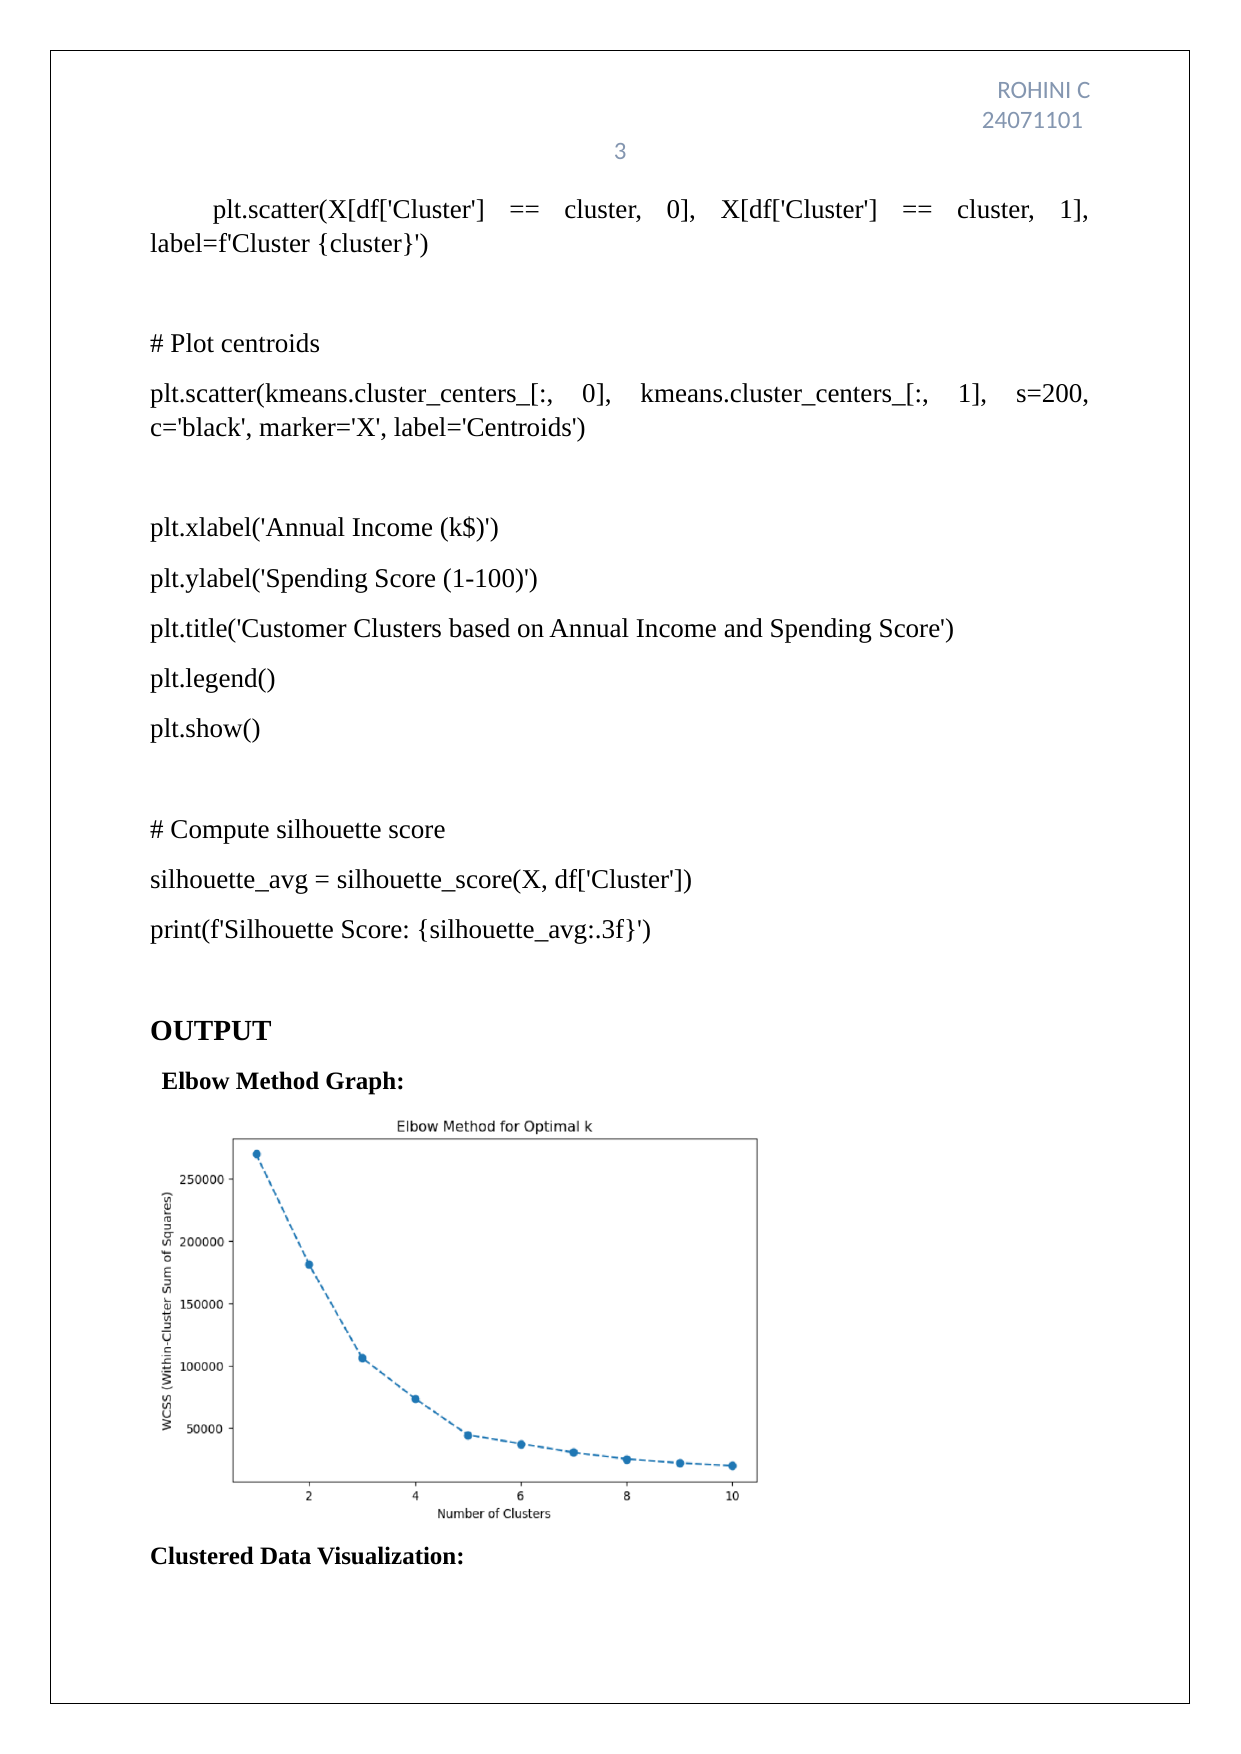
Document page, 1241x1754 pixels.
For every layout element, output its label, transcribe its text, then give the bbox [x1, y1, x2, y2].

text OUTPUT [150, 1013, 1090, 1047]
text plt.ylabel('Spending Score (1-100)') [150, 562, 1090, 593]
text print(f'Silhouette Score: {silhouette_avg:.3f}') [150, 913, 1090, 944]
picture [150, 1114, 766, 1522]
text silhouette_avg = silhouette_score(X, df['Cluster']) [150, 863, 1090, 894]
text # Compute silhouette score [150, 813, 1090, 844]
text plt.legend() [150, 662, 1090, 693]
text plt.xlabel('Annual Income (k$)') [150, 511, 1090, 543]
text plt.scatter(X[df['Cluster'] == cluster, 0], X[df['Cluster'] == cluster, 1], label=f'Cluster {cluster}') [150, 193, 1090, 258]
text Clustered Data Visualization: [150, 1541, 1090, 1569]
text plt.title('Customer Clusters based on Annual Income and Spending Score') [150, 612, 1090, 643]
text plt.scatter(kmeans.cluster_centers_[:, 0], kmeans.cluster_centers_[:, 1], s=200, c='black', marker='X', label='Centroids') [150, 377, 1090, 442]
text plt.show() [150, 712, 1090, 743]
text # Plot centroids [150, 327, 1090, 358]
text Elbow Method Graph: [150, 1066, 1090, 1095]
